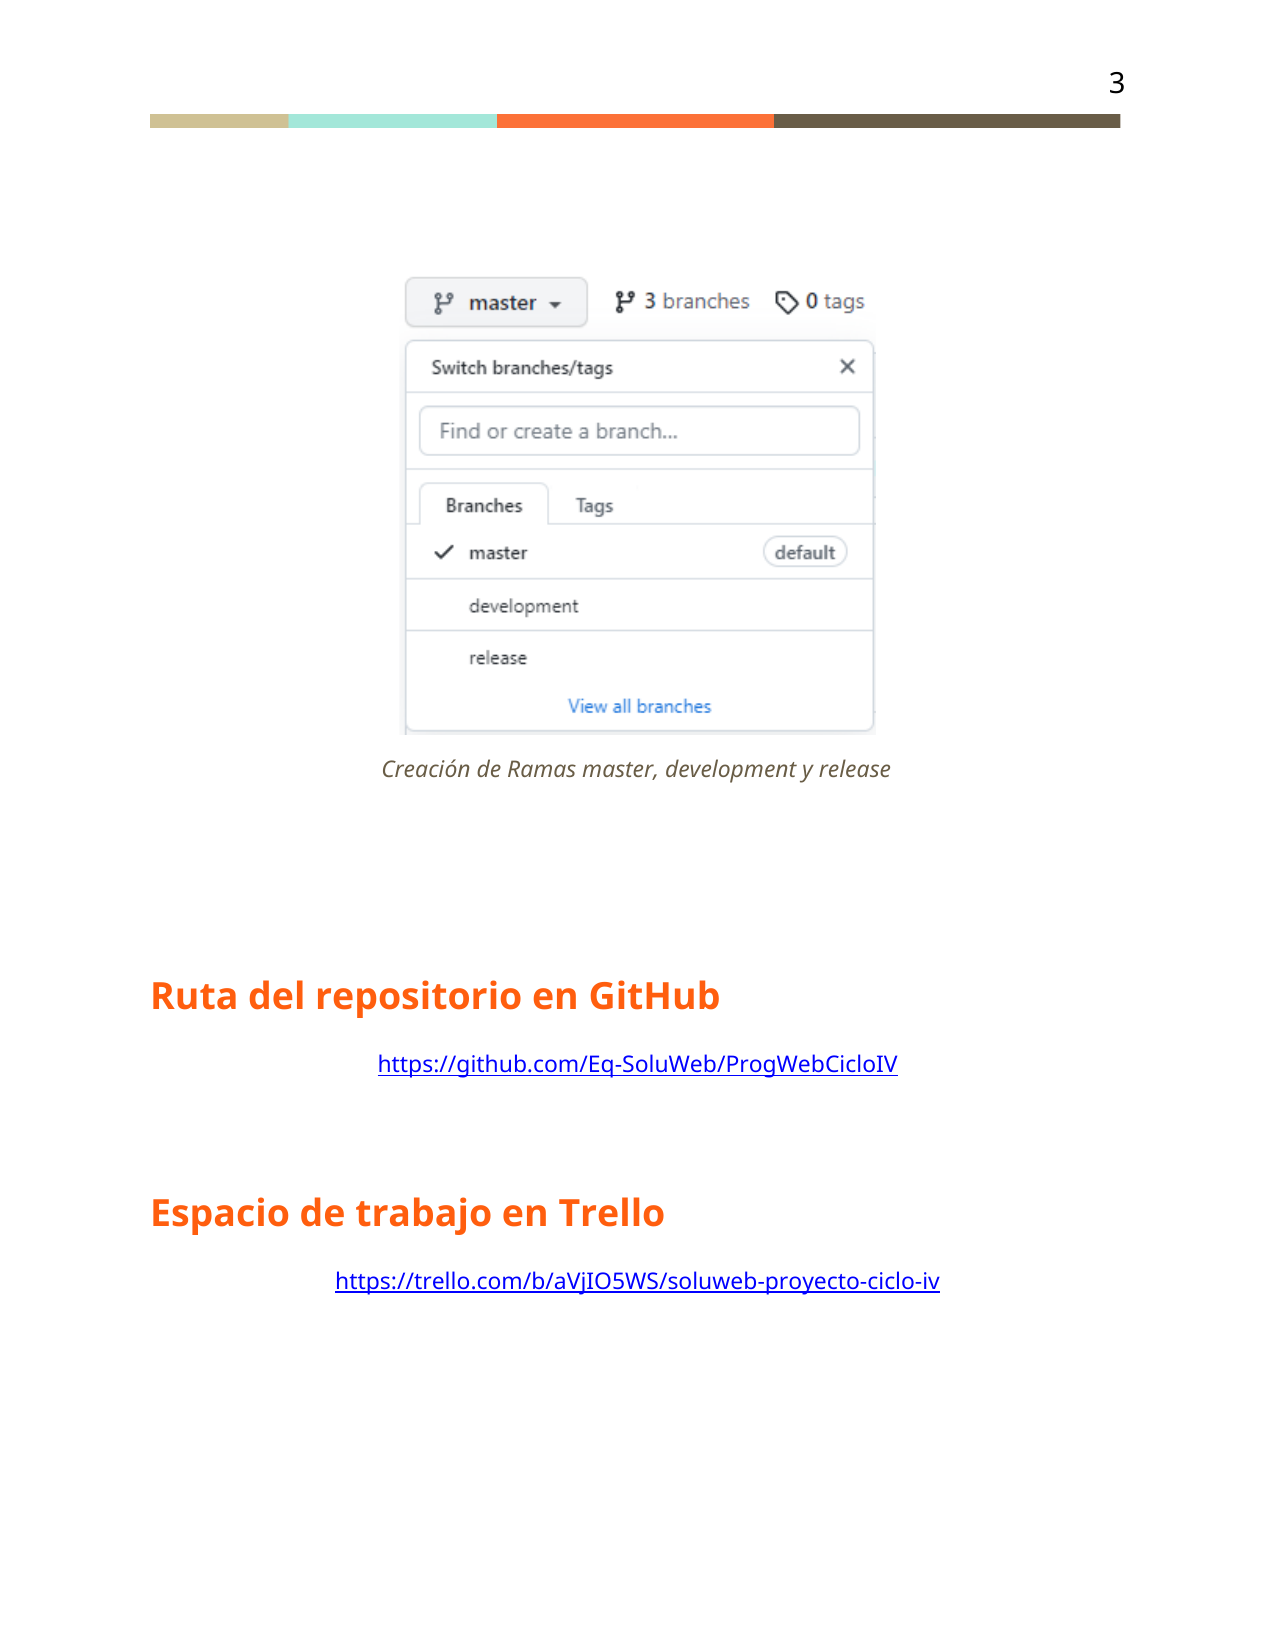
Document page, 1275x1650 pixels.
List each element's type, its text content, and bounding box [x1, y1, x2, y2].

text https://trello.com/b/aVjIO5WS/soluweb-proyecto-ciclo-iv [150, 1265, 1125, 1296]
text Creación de Ramas master, development y release [150, 753, 1125, 784]
subtitle Ruta del repositorio en GitHub [150, 969, 1125, 1021]
picture [399, 272, 876, 735]
picture [150, 114, 1121, 128]
subtitle Espacio de trabajo en Trello [150, 1186, 1125, 1237]
text https://github.com/Eq-SoluWeb/ProgWebCicloIV [150, 1048, 1125, 1079]
